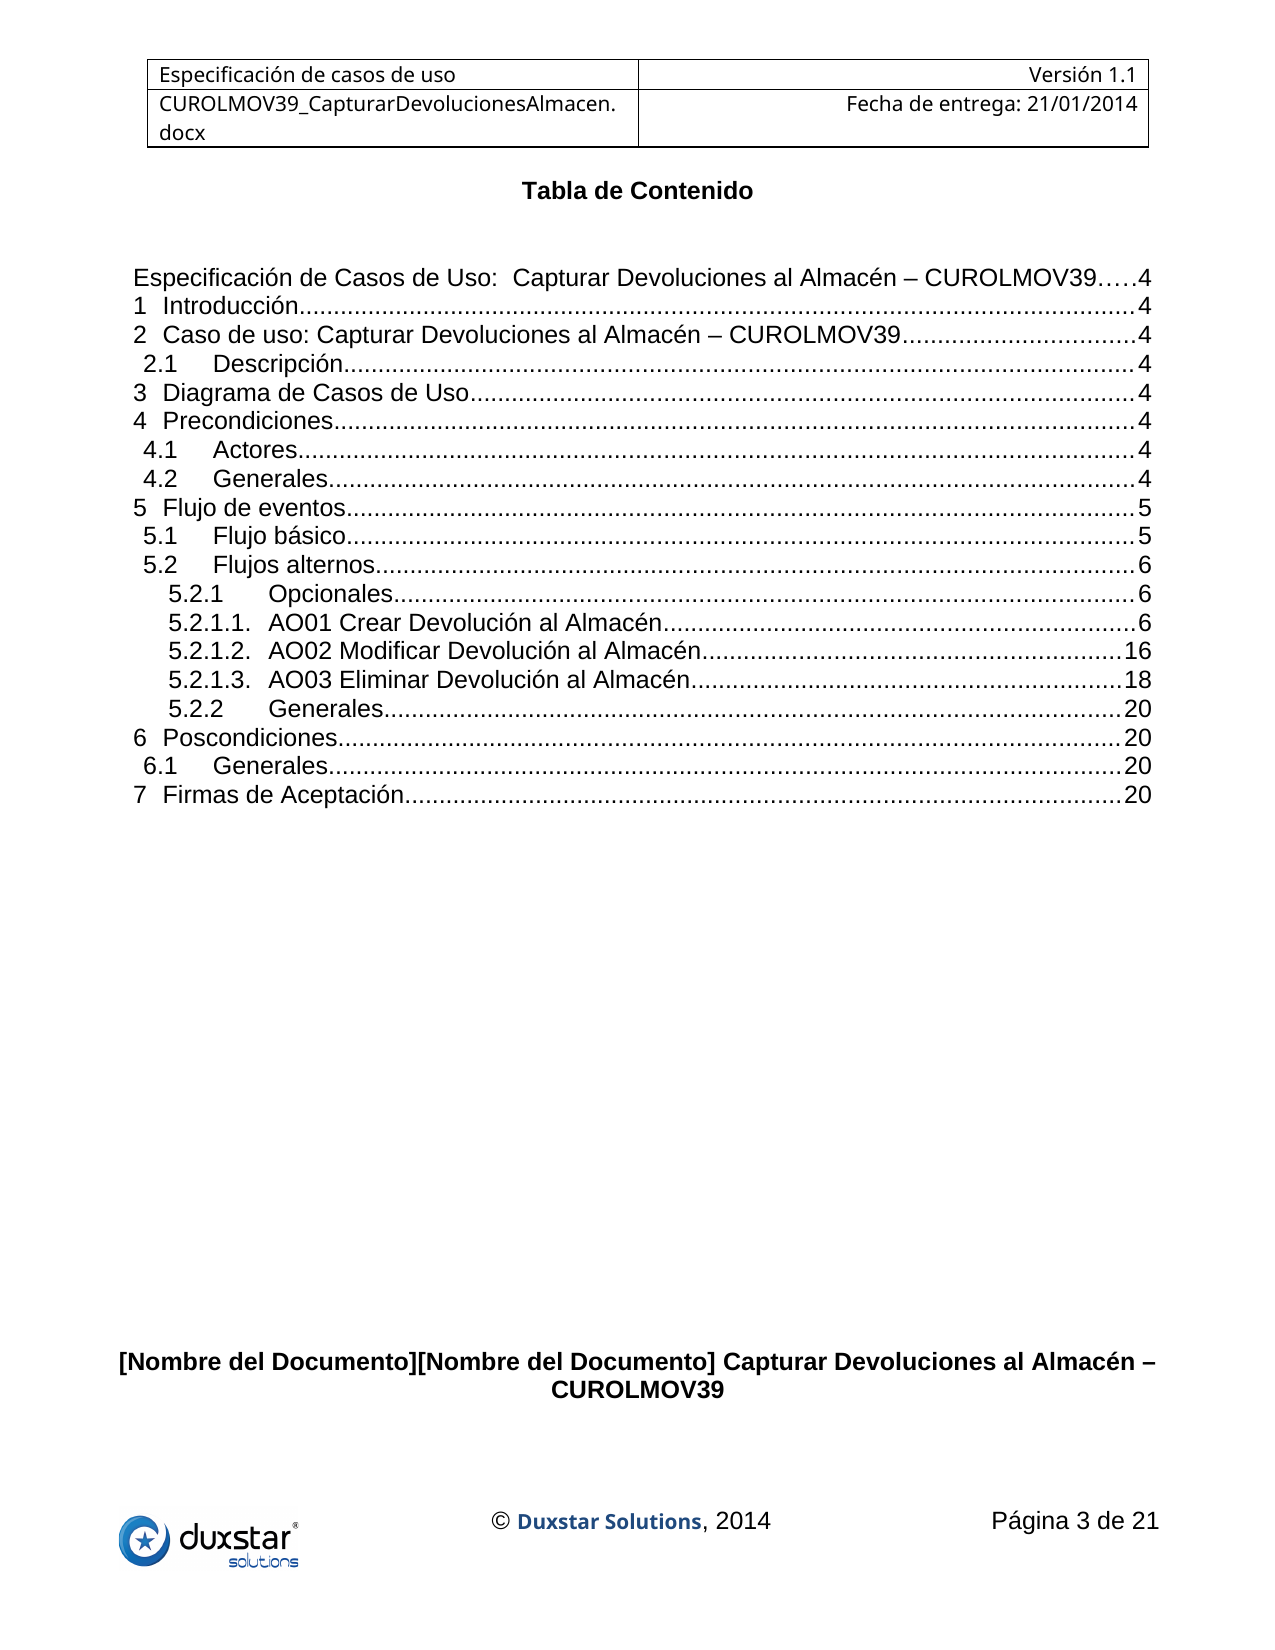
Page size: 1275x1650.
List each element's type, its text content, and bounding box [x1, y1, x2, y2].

text 5.1 Flujo básico 5 [143, 521, 1157, 550]
text 5 Flujo de eventos 5 [133, 492, 1157, 521]
text 1 Introducción 4 [133, 291, 1157, 320]
text 5.2.1 Opcionales 6 [168, 579, 1157, 607]
title Tabla de Contenido [118, 176, 1157, 205]
text 4.2 Generales 4 [143, 464, 1157, 492]
text 2 Caso de uso: Capturar Devoluciones al Almacén – CUROLMOV39 4 [133, 320, 1157, 349]
subtitle Especificación de Casos de Uso: Capturar Devoluciones al Almacén – CUROLMOV39 [118, 1346, 1157, 1404]
text 5.2.1.2. AO02 Modificar Devolución al Almacén 16 [168, 636, 1157, 665]
text 6.1 Generales 20 [143, 751, 1157, 780]
text Especificación de Casos de Uso: Capturar Devoluciones al Almacén – CUROLMOV39 4 [133, 262, 1157, 291]
text 4.1 Actores 4 [143, 435, 1157, 464]
text 3 Diagrama de Casos de Uso 4 [133, 377, 1157, 406]
text 7 Firmas de Aceptación 20 [133, 780, 1157, 809]
text 2.1 Descripción 4 [143, 349, 1157, 377]
text 4 Precondiciones 4 [133, 406, 1157, 435]
text 5.2.2 Generales 20 [168, 694, 1157, 722]
text 5.2.1.1. AO01 Crear Devolución al Almacén 6 [168, 607, 1157, 636]
text 5.2.1.3. AO03 Eliminar Devolución al Almacén 18 [168, 665, 1157, 694]
text 6 Poscondiciones 20 [133, 722, 1157, 751]
text 5.2 Flujos alternos 6 [143, 550, 1157, 579]
picture [118, 1506, 299, 1571]
